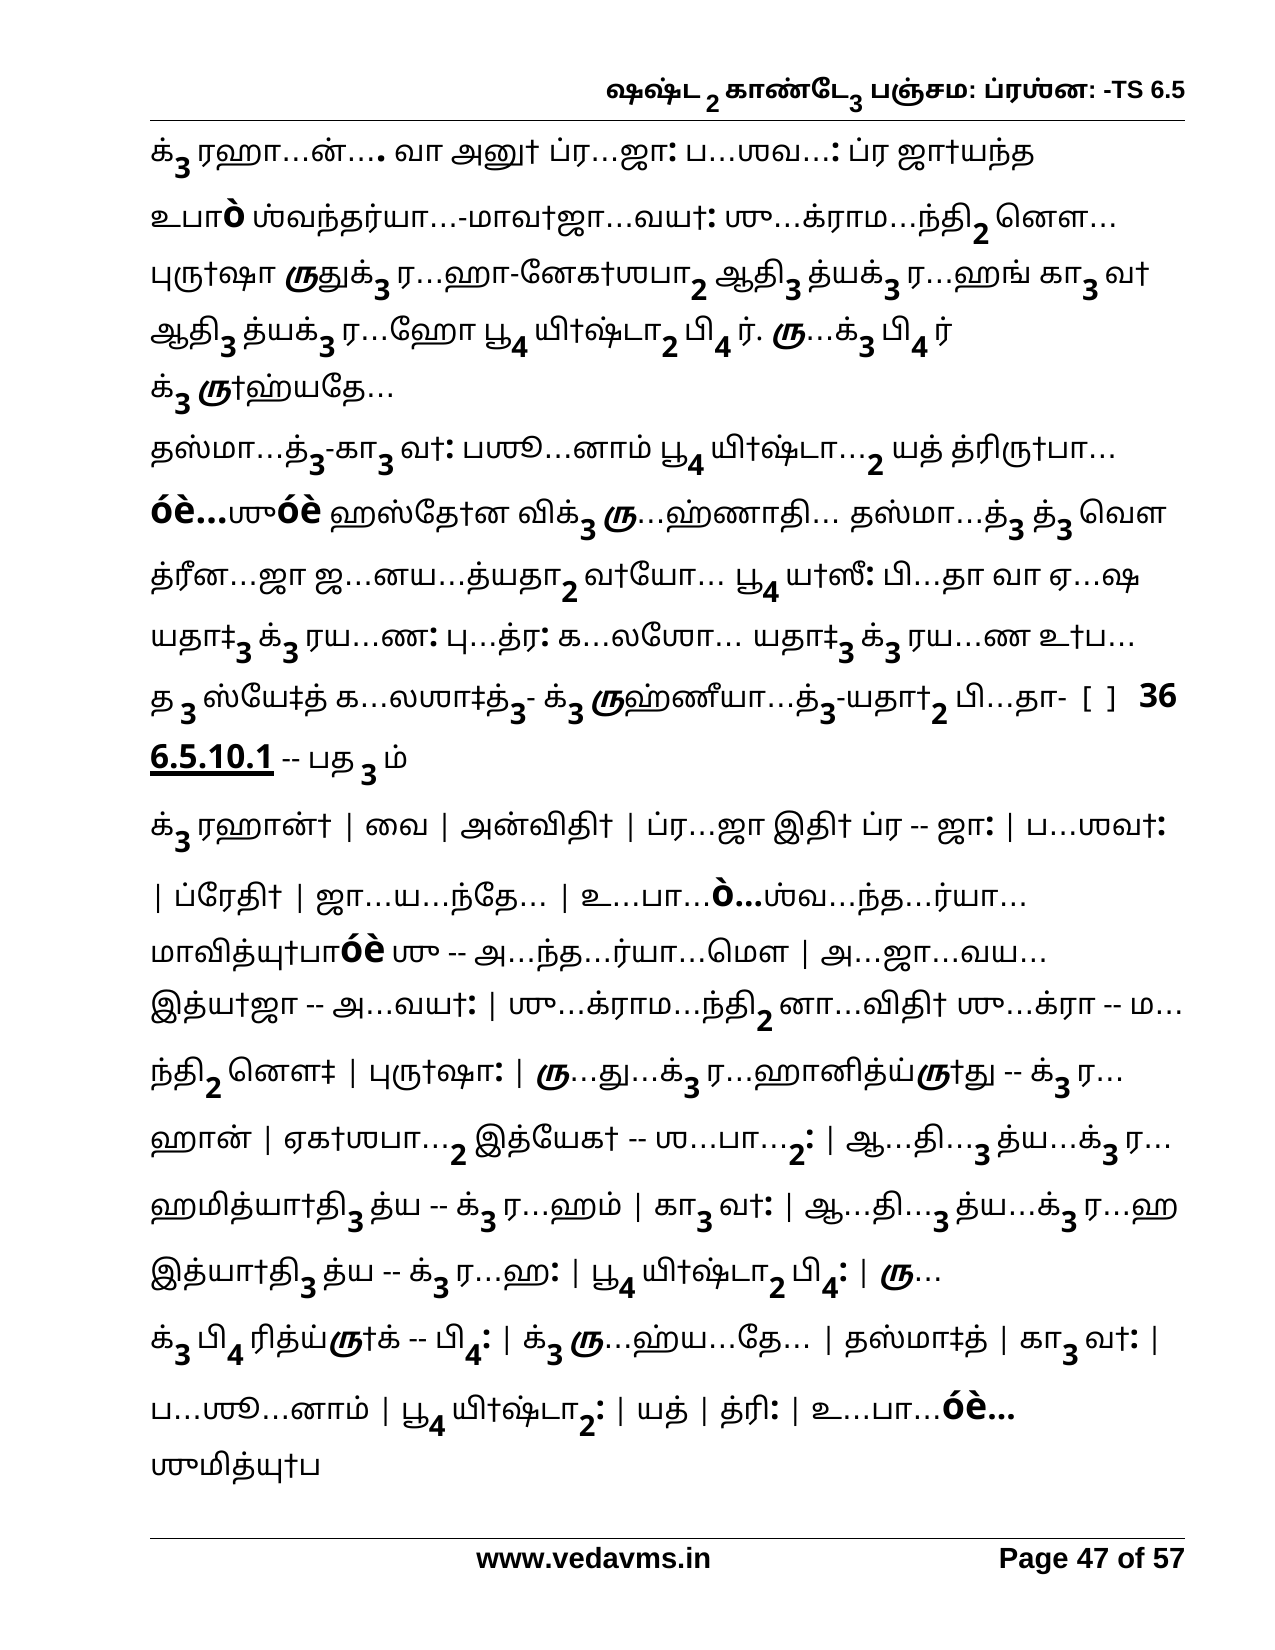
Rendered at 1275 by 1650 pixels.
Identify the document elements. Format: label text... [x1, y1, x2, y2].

text 6.5.10.1 -- பத3ம் [150, 733, 1185, 794]
text தஸ்மா…த்3-கா3வ†: பஶூ…னாம் பூ4யி†ஷ்டா…2 யத் த்ரிரு†பா…óè…ஶுóè ஹஸ்தே†ன விக்3ரு…ஹ்ணாதி… தஸ்மா…த்3 த்3வௌ த்ரீன…ஜா ஜ…னய…த்யதா2வ†யோ… பூ4ய†ஸீ: பி…தா வா ஏ…ஷ யதா‡3க்3ரய…ண: பு…த்ர: க…லஶோ… யதா‡3க்3ரய…ண உ†ப…த3ஸ்யே‡த் க…லஶா‡த்3- க்3ருஹ்ணீயா…த்3-யதா†2 பி…தா- [ ] 36 [150, 422, 1185, 733]
text க்3ரஹான்† | வை | அன்விதி† | ப்ர…ஜா இதி† ப்ர -- ஜா: | ப…ஶவ†: | ப்ரேதி† | ஜா…ய…ந்தே… | உ…பா…ò…ஶ்வ…ந்த…ர்யா…மாவித்யு†பாóèஶு -- அ…ந்த…ர்யா…மௌ | அ…ஜா…வய… இத்ய†ஜா -- அ…வய†: | ஶு…க்ராம…ந்தி2னா…விதி† ஶு…க்ரா -- ம…ந்தி2னௌ‡ | புரு†ஷா: | ரு…து…க்3ர…ஹானித்ய்ரு†து -- க்3ர…ஹான் | ஏக†ஶபா…2 இத்யேக† -- ஶ…பா…2: | ஆ…தி…3த்ய…க்3ர…ஹமித்யா†தி3த்ய -- க்3ர…ஹம் | கா3வ†: | ஆ…தி…3த்ய…க்3ர…ஹ இத்யா†தி3த்ய -- க்3ர…ஹ: | பூ4யி†ஷ்டா2பி4: | ரு…க்3பி4ரித்ய்ரு†க் -- பி4: | க்3ரு…ஹ்ய…தே… | தஸ்மா‡த் | கா3வ†: | ப…ஶூ…னாம் | பூ4யி†ஷ்டா2: | யத் | த்ரி: | உ…பா…óè…ஶுமித்யு†ப [150, 800, 1185, 1487]
text க்3ரஹா…ன்…. வா அனு† ப்ர…ஜா: ப…ஶவ…: ப்ர ஜா†யந்த உபாòஶ்வந்தர்யா…-மாவ†ஜா…வய†: ஶு…க்ராம…ந்தி2னௌ… புரு†ஷா ருதுக்3ர…ஹா-னேக†ஶபா2 ஆதி3த்யக்3ர…ஹங் கா3வ† ஆதி3த்யக்3ர…ஹோ பூ4யி†ஷ்டா2பி4ர். ரு…க்3பி4ர் க்3ரு†ஹ்யதே… [150, 121, 1185, 422]
